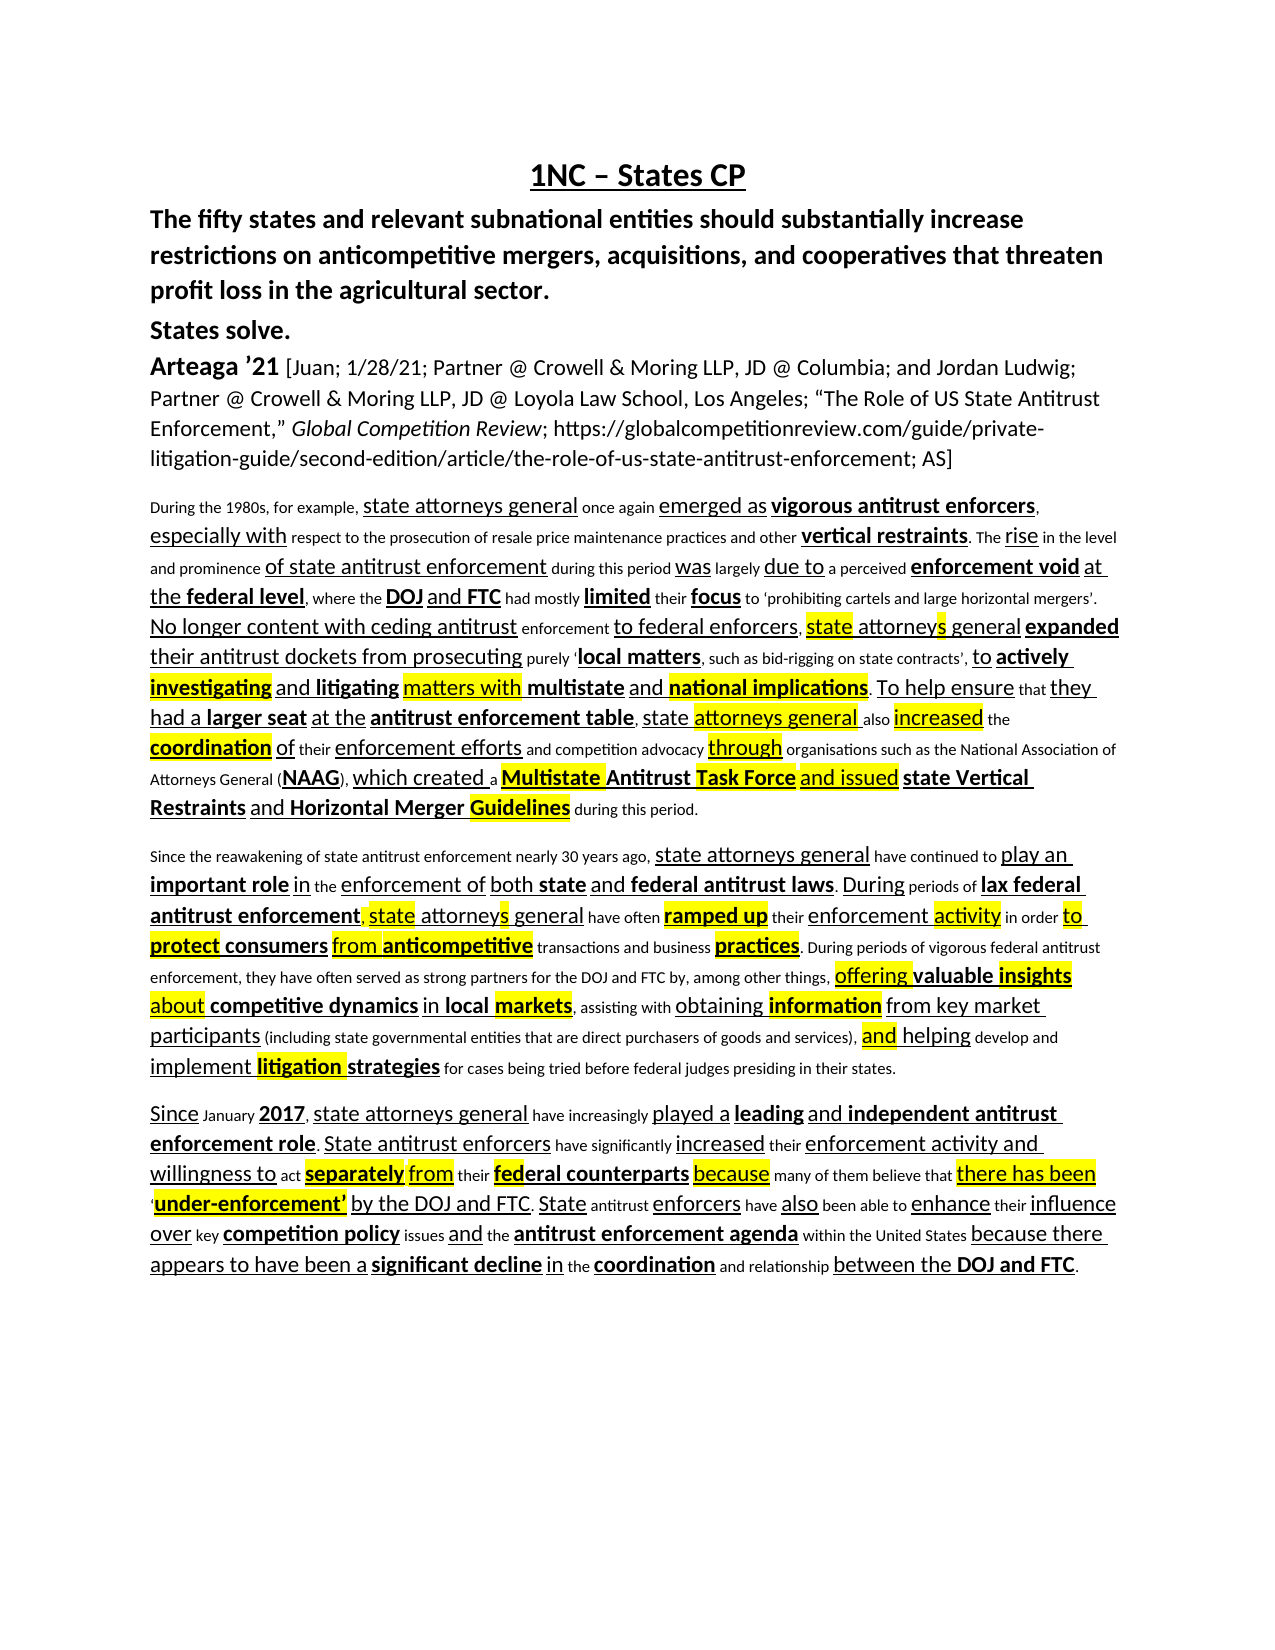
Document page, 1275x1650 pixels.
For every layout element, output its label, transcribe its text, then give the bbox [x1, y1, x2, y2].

text Since January 2017, state attorneys general have increasingly played a leading and independent antitrust enforcement role. State antitrust enforcers have significantly increased their enforcement activity and willingness to act separately from their federal counterparts because many of them believe that there has been ‘under-enforcement’ by the DOJ and FTC. State antitrust enforcers have also been able to enhance their influence over key competition policy issues and the antitrust enforcement agenda within the United States because there appears to have been a significant decline in the coordination and relationship between the DOJ and FTC. [150, 1099, 1125, 1278]
subtitle The fifty states and relevant subnational entities should substantially increase restrictions on anticompetitive mergers, acquisitions, and cooperatives that threaten profit loss in the agricultural sector. [150, 202, 1125, 307]
text During the 1980s, for example, state attorneys general once again emerged as vigorous antitrust enforcers, especially with respect to the prosecution of resale price maintenance practices and other vertical restraints. The rise in the level and prominence of state antitrust enforcement during this period was largely due to a perceived enforcement void at the federal level, where the DOJ and FTC had mostly limited their focus to ‘prohibiting cartels and large horizontal mergers’. No longer content with ceding antitrust enforcement to federal enforcers, state attorneys general expanded their antitrust dockets from prosecuting purely ‘local matters, such as bid-rigging on state contracts’, to actively investigating and litigating matters with multistate and national implications. To help ensure that they had a larger seat at the antitrust enforcement table, state attorneys general also increased the coordination of their enforcement efforts and competition advocacy through organisations such as the National Association of Attorneys General (NAAG), which created a Multistate Antitrust Task Force and issued state Vertical Restraints and Horizontal Merger Guidelines during this period. [150, 491, 1125, 822]
text Since the reawakening of state antitrust enforcement nearly 30 years ago, state attorneys general have continued to play an important role in the enforcement of both state and federal antitrust laws. During periods of lax federal antitrust enforcement, state attorneys general have often ramped up their enforcement activity in order to protect consumers from anticompetitive transactions and business practices. During periods of vigorous federal antitrust enforcement, they have often served as strong partners for the DOJ and FTC by, among other things, offering valuable insights about competitive dynamics in local markets, assisting with obtaining information from key market participants (including state governmental entities that are direct purchasers of goods and services), and helping develop and implement litigation strategies for cases being tried before federal judges presiding in their states. [150, 840, 1125, 1080]
subtitle 1NC – States CP [150, 154, 1125, 195]
subtitle States solve. [150, 313, 1125, 346]
text Arteaga ’21 [Juan; 1/28/21; Partner @ Crowell & Moring LLP, JD @ Columbia; and Jordan Ludwig; Partner @ Crowell & Moring LLP, JD @ Loyola Law School, Los Angeles; “The Role of US State Antitrust Enforcement,” Global Competition Review; https://globalcompetitionreview.com/guide/private-litigation-guide/second-edition/article/the-role-of-us-state-antitrust-enforcement; AS] [150, 349, 1125, 473]
